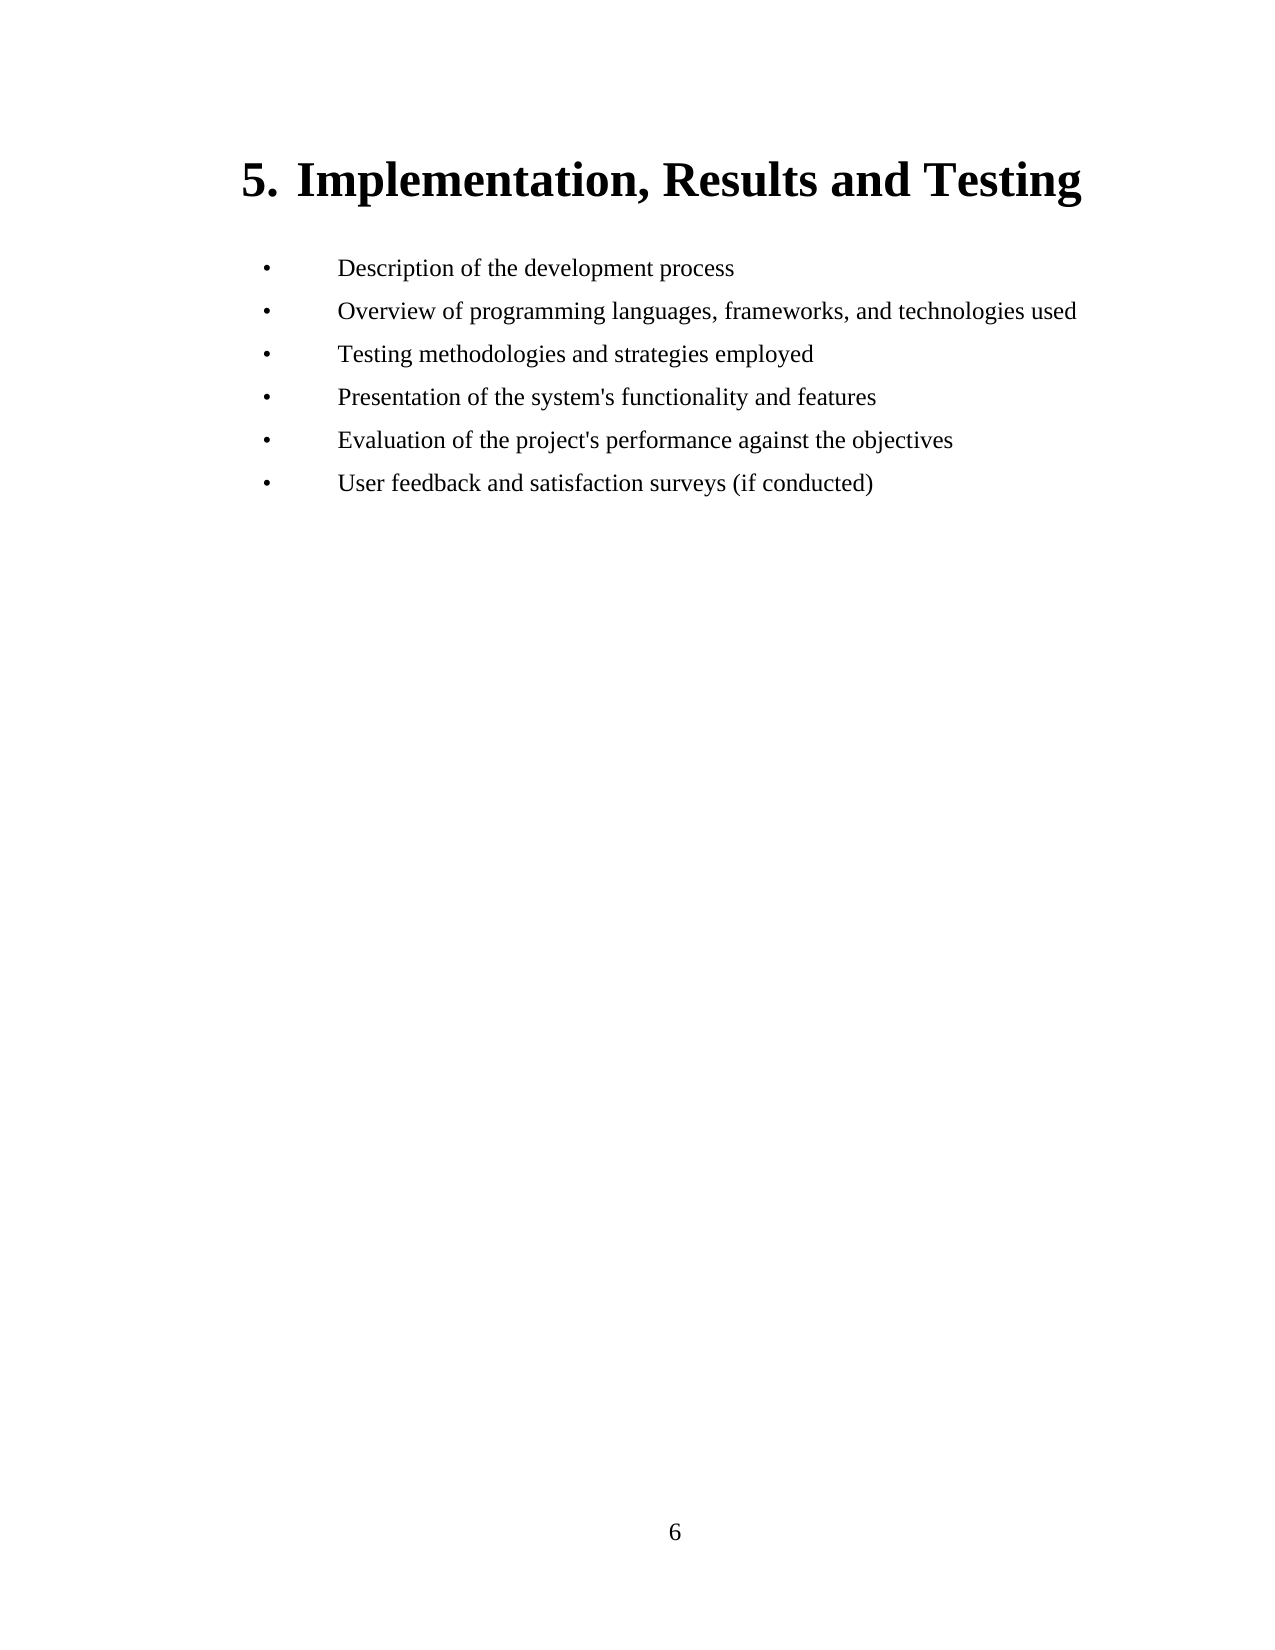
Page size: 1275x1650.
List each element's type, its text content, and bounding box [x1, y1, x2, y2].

list User feedback and satisfaction surveys (if conducted) [262, 468, 1125, 497]
list Evaluation of the project's performance against the objectives [262, 425, 1125, 454]
subtitle Implementation, Results and Testing [223, 150, 1125, 207]
list Overview of programming languages, frameworks, and technologies used [262, 296, 1125, 325]
list Testing methodologies and strategies employed [262, 339, 1125, 368]
list Presentation of the system's functionality and features [262, 382, 1125, 411]
list Description of the development process [262, 253, 1125, 282]
